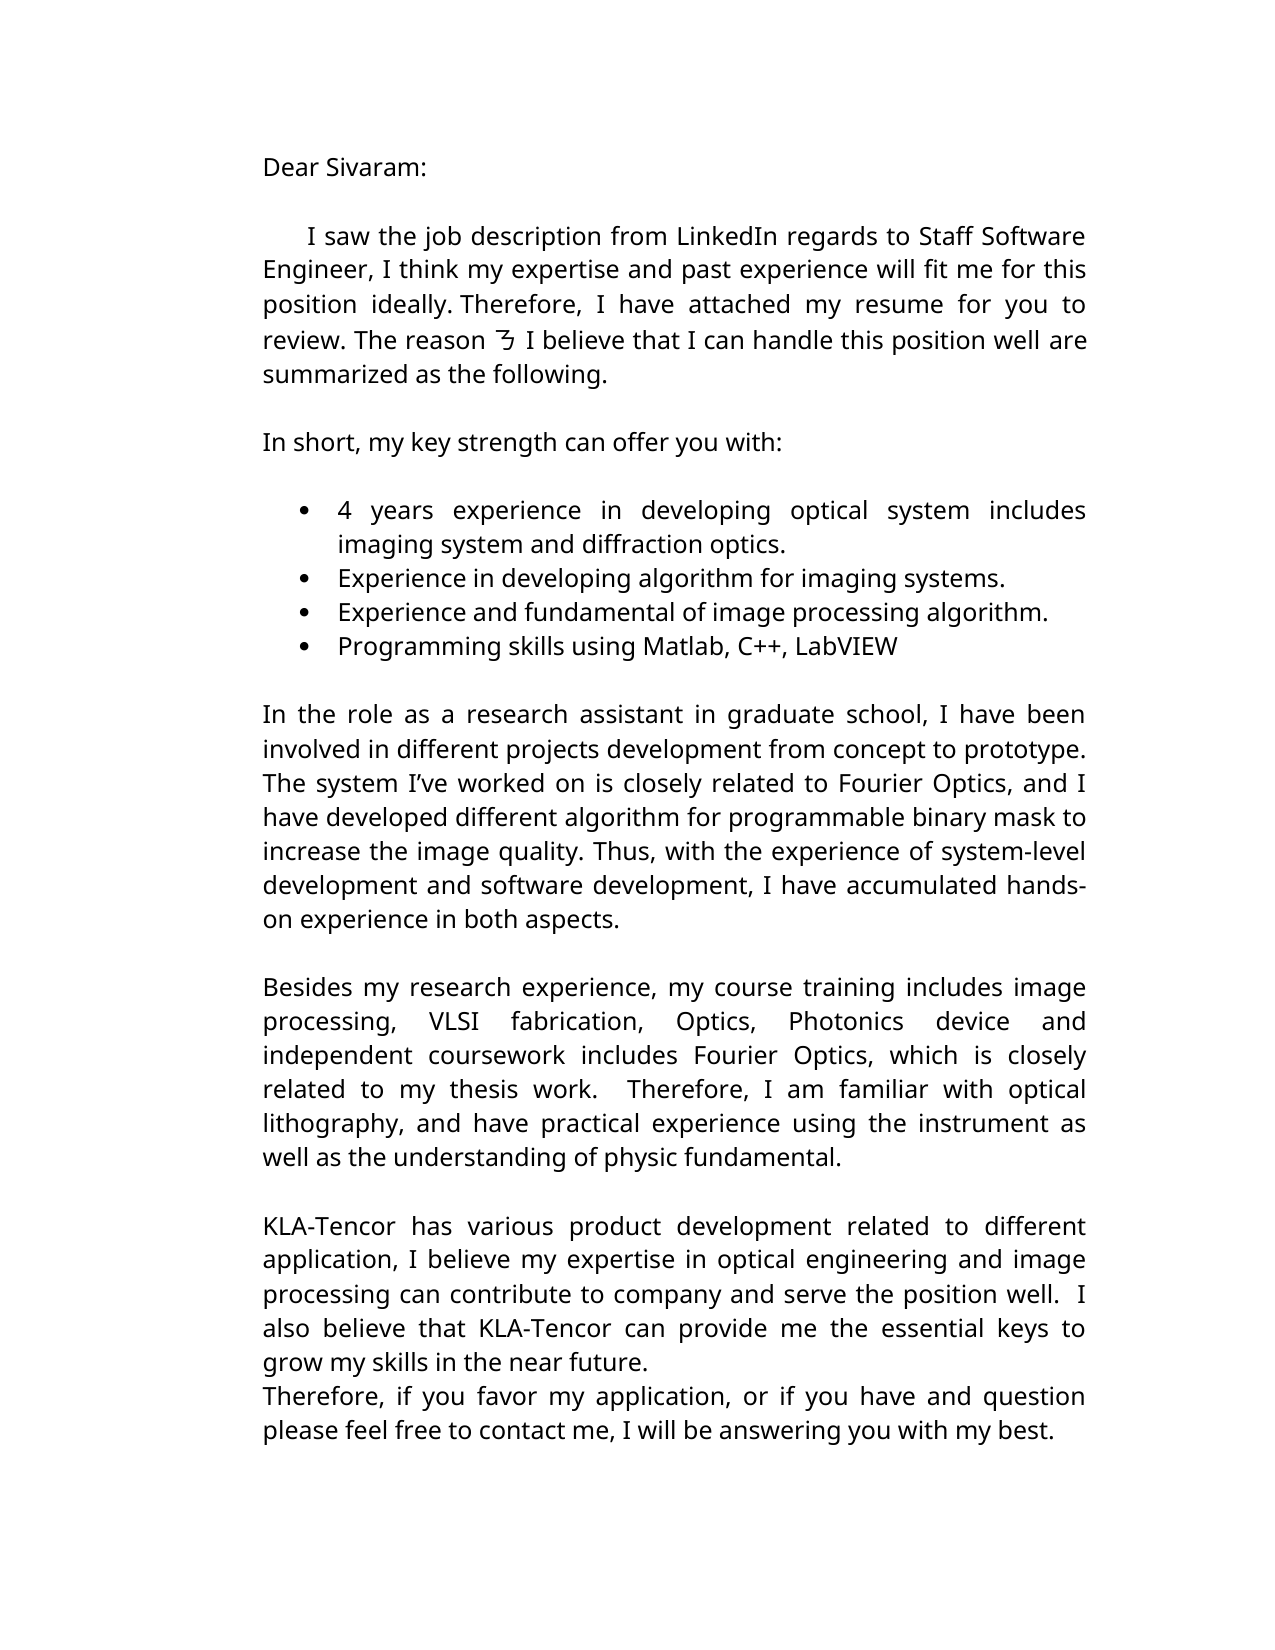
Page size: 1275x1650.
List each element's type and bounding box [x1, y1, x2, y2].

table_header [251, 150, 1099, 1481]
